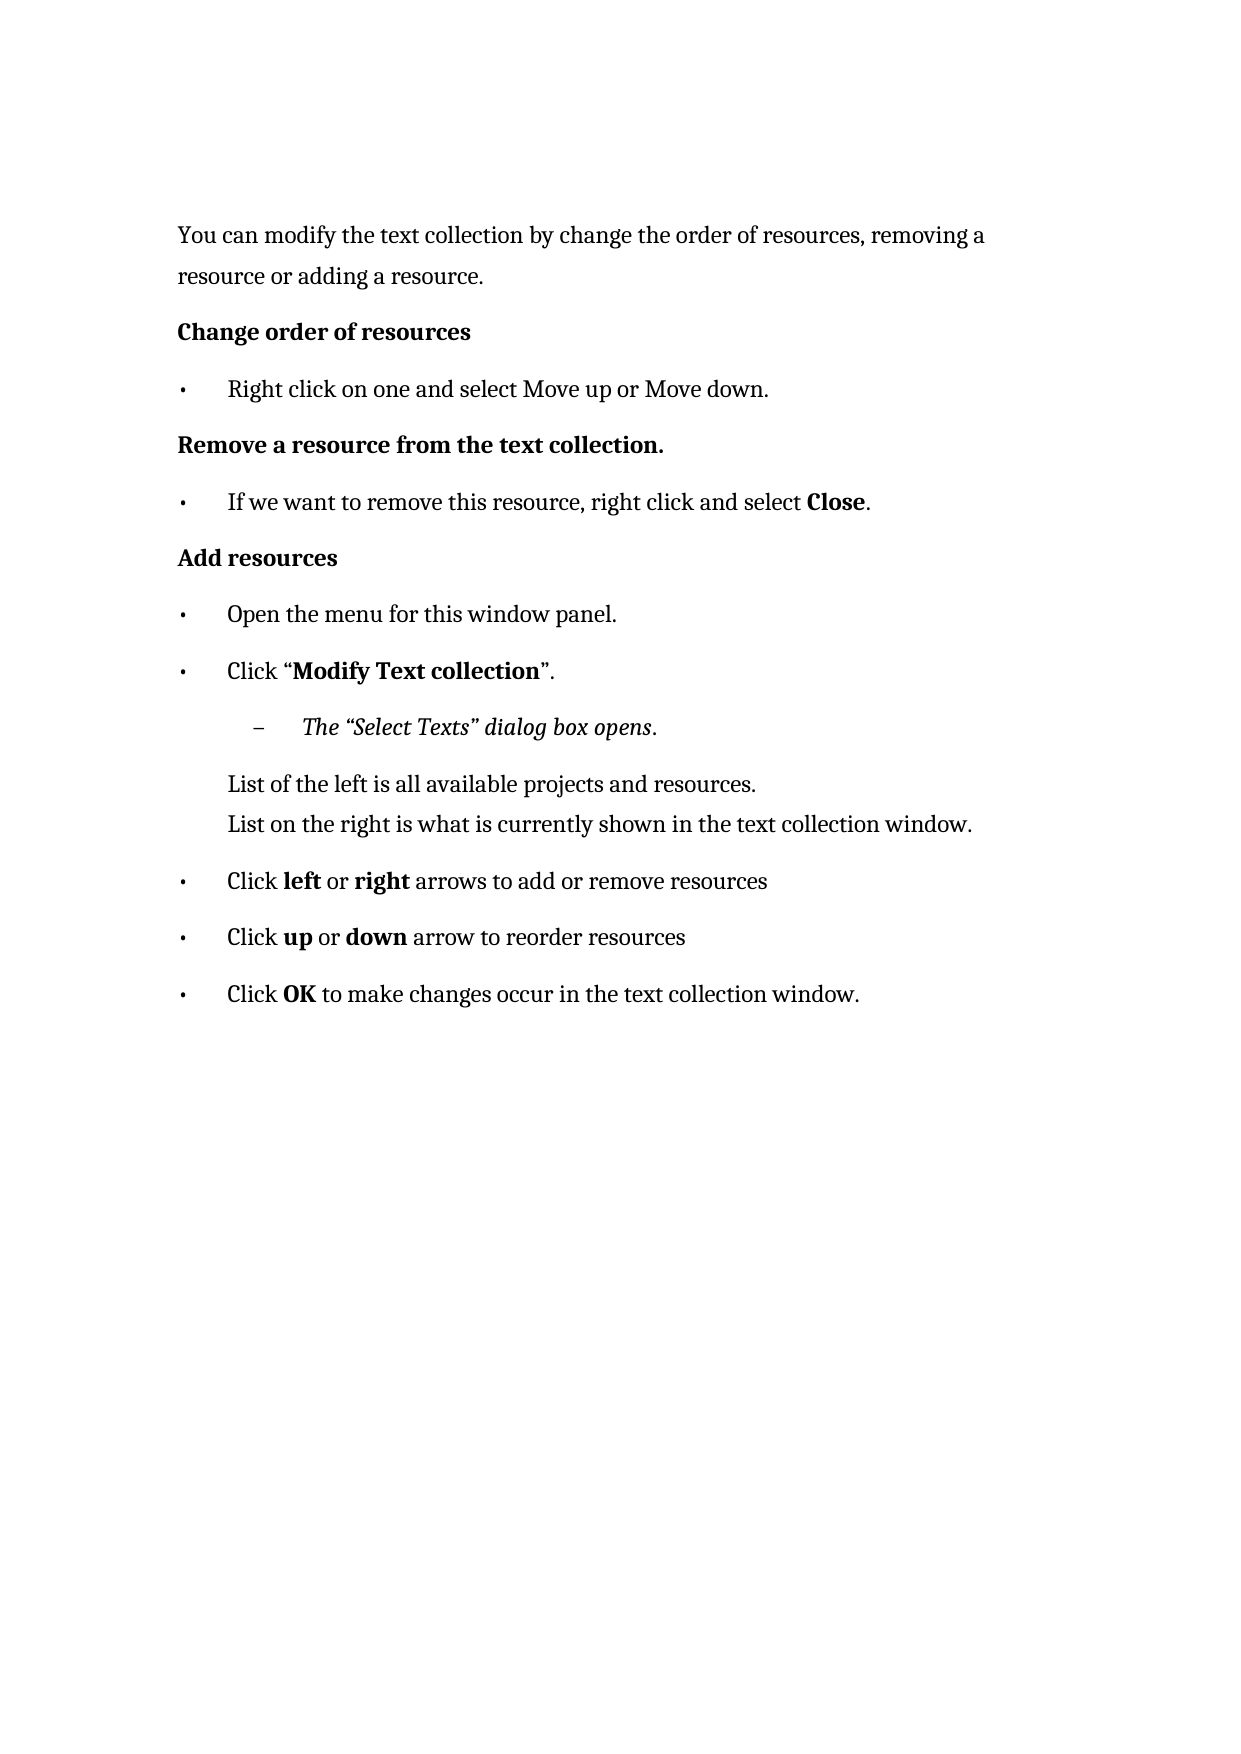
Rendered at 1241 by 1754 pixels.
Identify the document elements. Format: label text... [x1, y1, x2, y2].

list Click “Modify Text collection”. [177, 652, 1063, 690]
text List of the left is all available projects and resources. List on the right is what is currently shown in the text collection window. [227, 765, 1013, 843]
text Change order of resources [177, 314, 1063, 351]
text Add resources [177, 539, 1063, 577]
list Click OK to make changes occur in the text collection window. [177, 975, 1063, 1013]
text Remove a resource from the text collection. [177, 427, 1063, 464]
list Open the menu for this window panel. [177, 596, 1063, 633]
list If we want to remove this resource, right click and select Close. [177, 483, 1063, 521]
list Click left or right arrows to add or remove resources [177, 862, 1063, 900]
list Right click on one and select Move up or Move down. [177, 370, 1063, 408]
list Click up or down arrow to reorder resources [177, 919, 1063, 956]
text You can modify the text collection by change the order of resources, removing a resource or adding a resource. [177, 217, 1063, 295]
list The “Select Texts” dialog box opens. [252, 709, 1063, 746]
